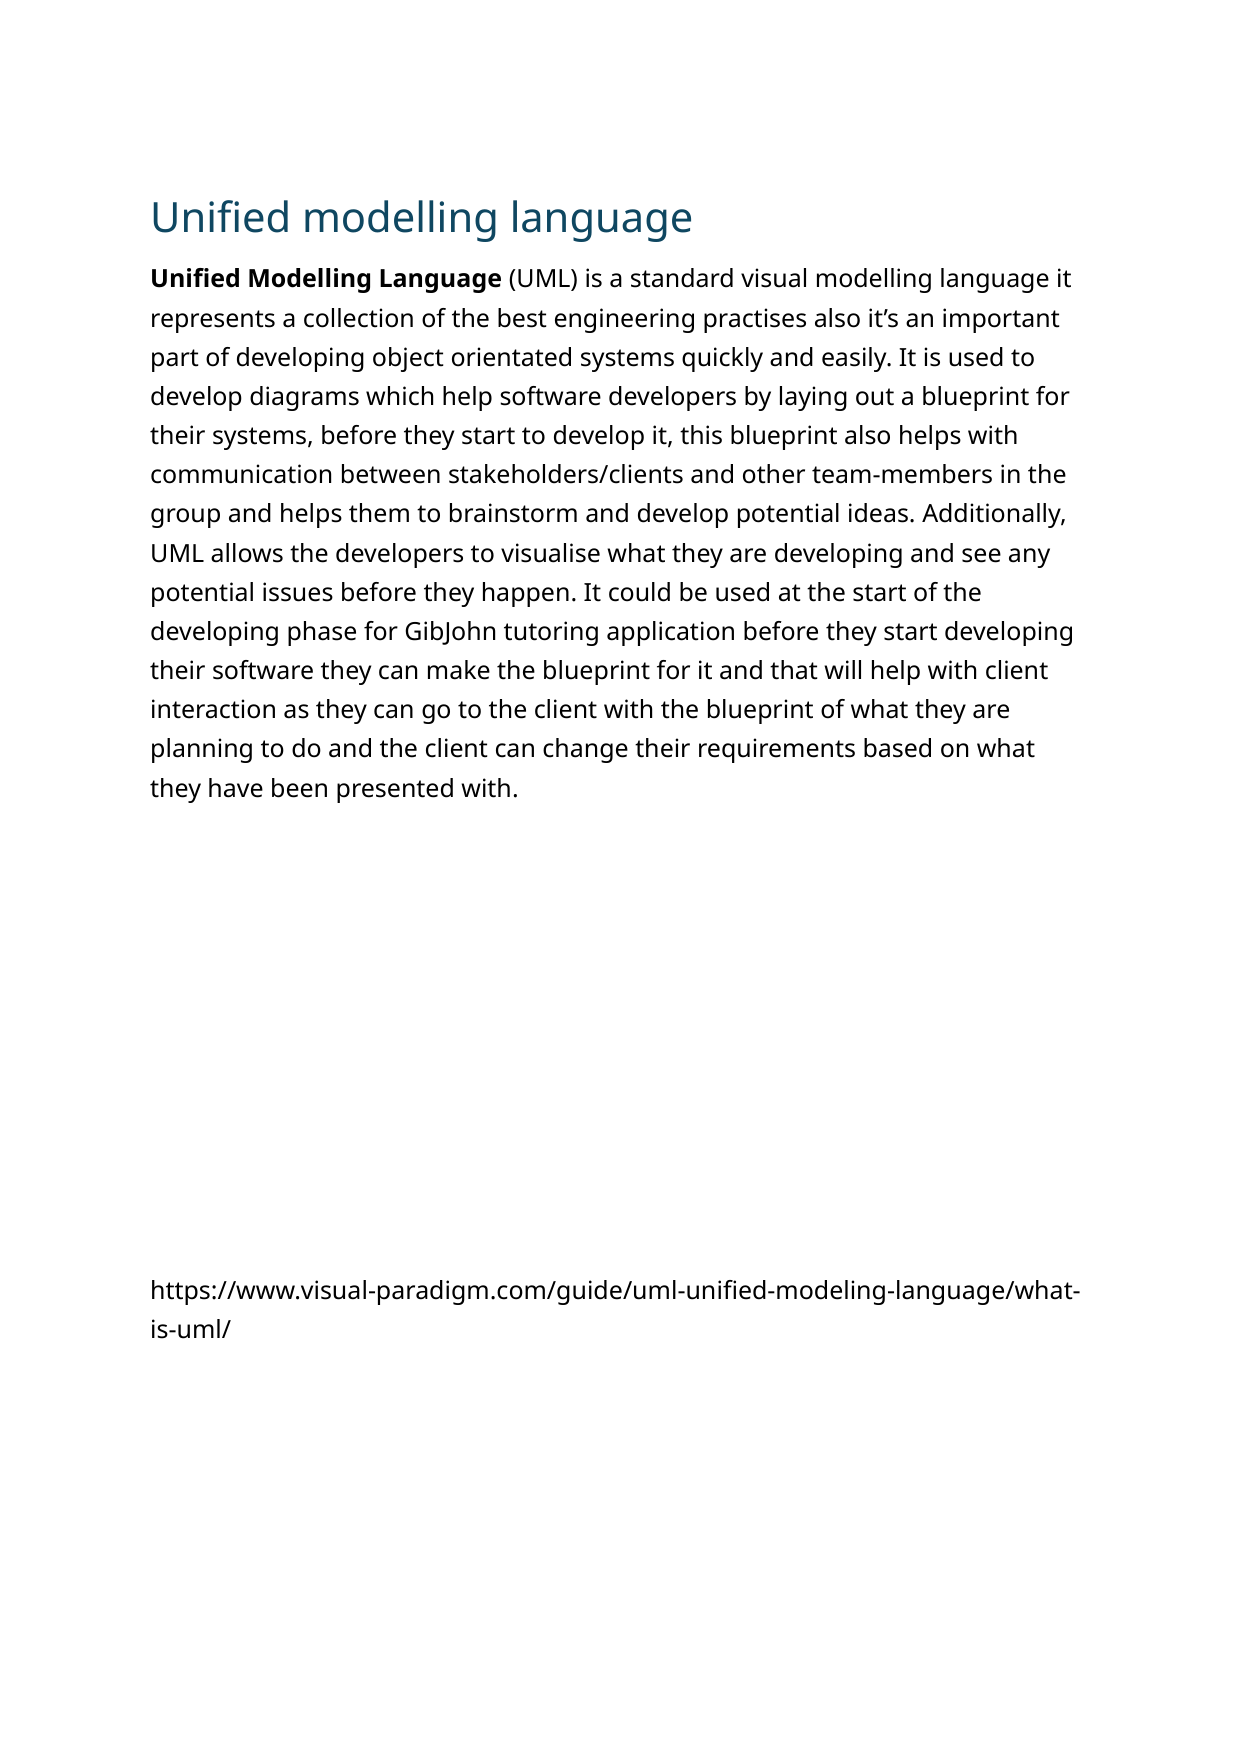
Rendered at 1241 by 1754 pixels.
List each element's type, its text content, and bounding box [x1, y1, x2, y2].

subtitle Unified modelling language [150, 187, 1090, 244]
text Unified Modelling Language (UML) is a standard visual modelling language it represents a collection of the best engineering practises also it’s an important part of developing object orientated systems quickly and easily. It is used to develop diagrams which help software developers by laying out a blueprint for their systems, before they start to develop it, this blueprint also helps with communication between stakeholders/clients and other team-members in the group and helps them to brainstorm and develop potential ideas. Additionally, UML allows the developers to visualise what they are developing and see any potential issues before they happen. It could be used at the start of the developing phase for GibJohn tutoring application before they start developing their software they can make the blueprint for it and that will help with client interaction as they can go to the client with the blueprint of what they are planning to do and the client can change their requirements based on what they have been presented with. [150, 261, 1090, 804]
text https://www.visual-paradigm.com/guide/uml-unified-modeling-language/what-is-uml/ [150, 1273, 1090, 1346]
